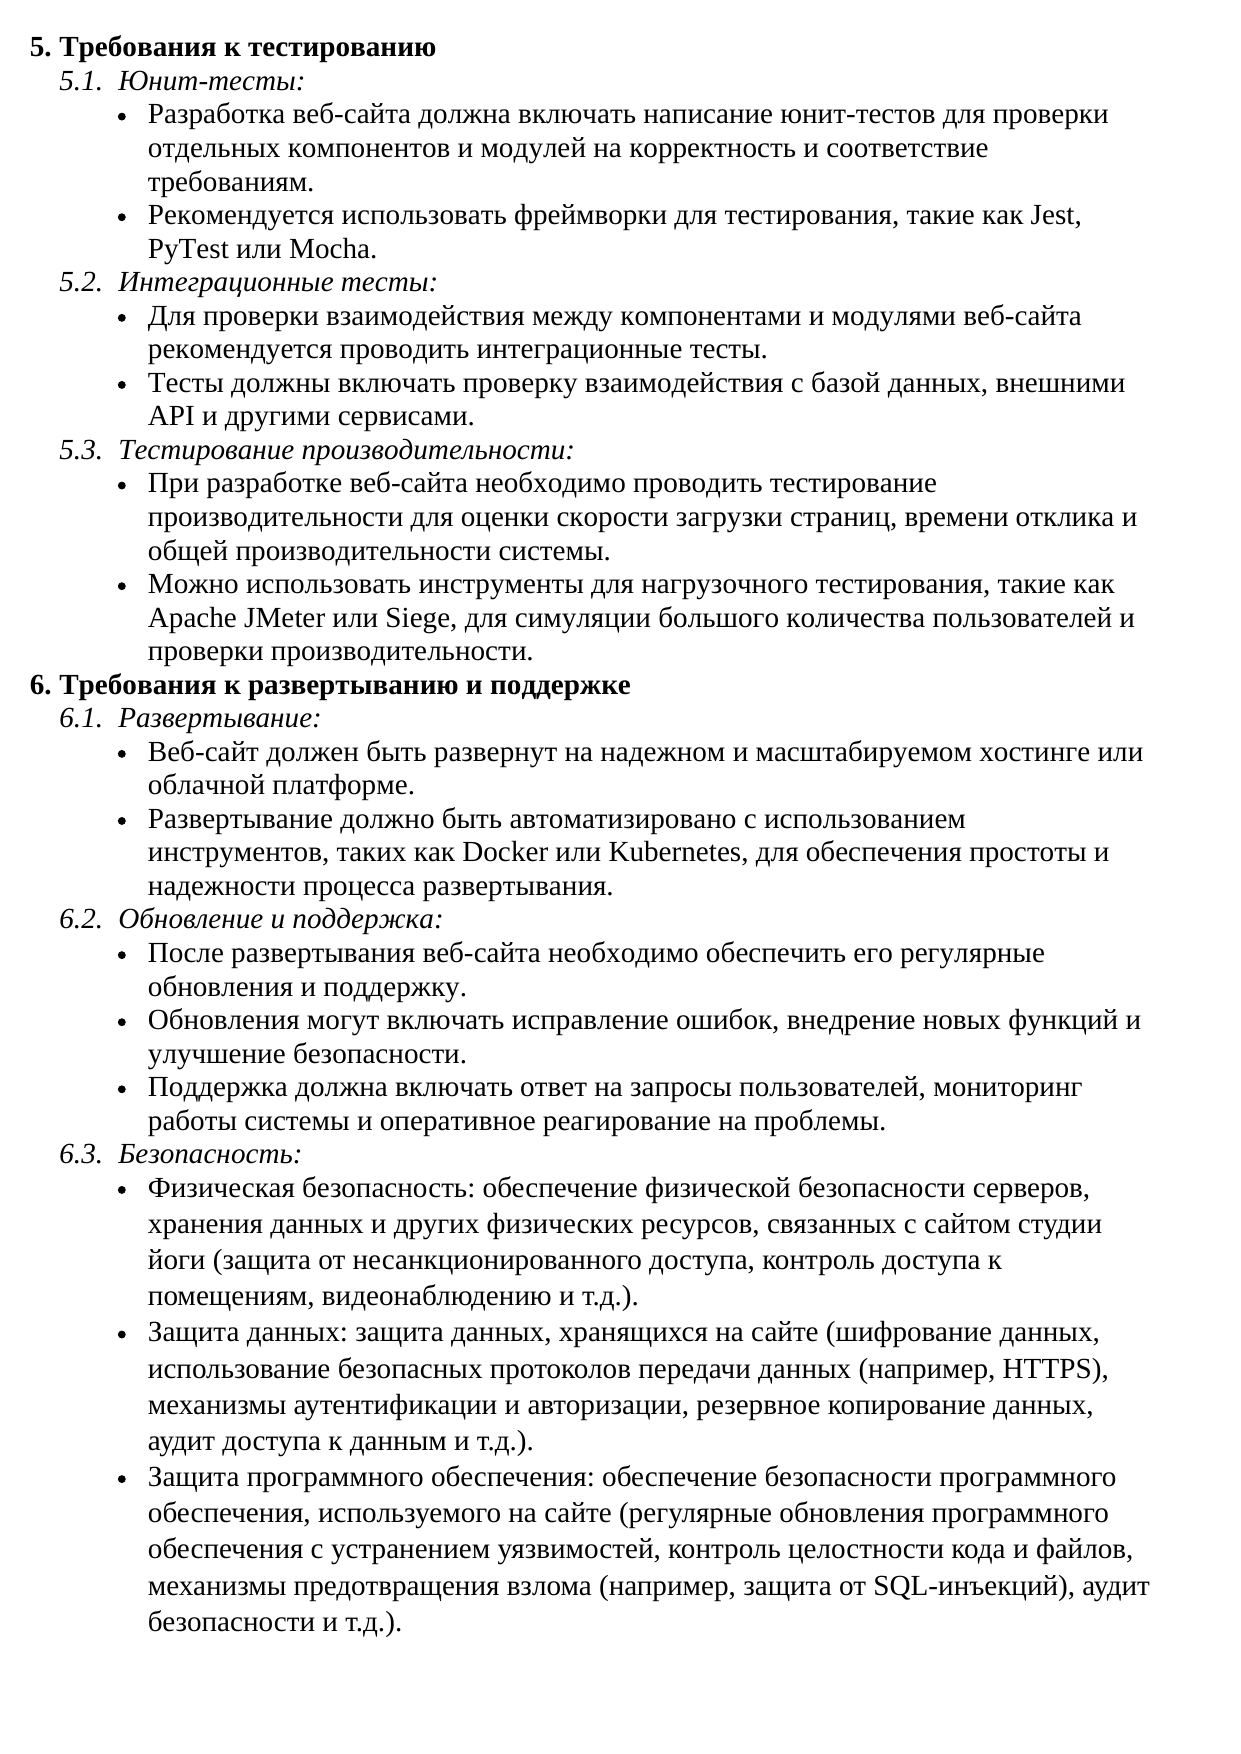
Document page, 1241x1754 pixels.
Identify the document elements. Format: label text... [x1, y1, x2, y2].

list Обновления могут включать исправление ошибок, внедрение новых функций и улучшение безопасности. [118, 1002, 1152, 1069]
list Развертывание: [59, 700, 1211, 734]
list Безопасность: [59, 1136, 1211, 1170]
list Для проверки взаимодействия между компонентами и модулями веб-сайта рекомендуется проводить интеграционные тесты. [118, 298, 1152, 365]
list Интеграционные тесты: [59, 264, 1211, 298]
list После развертывания веб-сайта необходимо обеспечить его регулярные обновления и поддержку. [118, 935, 1152, 1002]
list Тесты должны включать проверку взаимодействия с базой данных, внешними API и другими сервисами. [118, 365, 1152, 432]
list Требования к тестированию [29, 29, 1211, 63]
list Физическая безопасность: обеспечение физической безопасности серверов, хранения данных и других физических ресурсов, связанных с сайтом студии йоги (защита от несанкционированного доступа, контроль доступа к помещениям, видеонаблюдению и т.д.). [118, 1170, 1152, 1312]
list Требования к развертыванию и поддержке [29, 667, 1211, 700]
list При разработке веб-сайта необходимо проводить тестирование производительности для оценки скорости загрузки страниц, времени отклика и общей производительности системы. [118, 466, 1152, 566]
list Веб-сайт должен быть развернут на надежном и масштабируемом хостинге или облачной платформе. [118, 734, 1152, 801]
list Обновление и поддержка: [59, 902, 1211, 935]
list Тестирование производительности: [59, 432, 1211, 466]
list Развертывание должно быть автоматизировано с использованием инструментов, таких как Docker или Kubernetes, для обеспечения простоты и надежности процесса развертывания. [118, 801, 1152, 902]
list Защита программного обеспечения: обеспечение безопасности программного обеспечения, используемого на сайте (регулярные обновления программного обеспечения с устранением уязвимостей, контроль целостности кода и файлов, механизмы предотвращения взлома (например, защита от SQL-инъекций), аудит безопасности и т.д.). [118, 1459, 1152, 1637]
list Защита данных: защита данных, хранящихся на сайте (шифрование данных, использование безопасных протоколов передачи данных (например, HTTPS), механизмы аутентификации и авторизации, резервное копирование данных, аудит доступа к данным и т.д.). [118, 1314, 1152, 1457]
list Разработка веб-сайта должна включать написание юнит-тестов для проверки отдельных компонентов и модулей на корректность и соответствие требованиям. [118, 97, 1152, 197]
list Юнит-тесты: [59, 63, 1211, 97]
list Рекомендуется использовать фреймворки для тестирования, такие как Jest, PyTest или Mocha. [118, 197, 1152, 264]
list Можно использовать инструменты для нагрузочного тестирования, такие как Apache JMeter или Siege, для симуляции большого количества пользователей и проверки производительности. [118, 566, 1152, 667]
list Поддержка должна включать ответ на запросы пользователей, мониторинг работы системы и оперативное реагирование на проблемы. [118, 1069, 1152, 1136]
